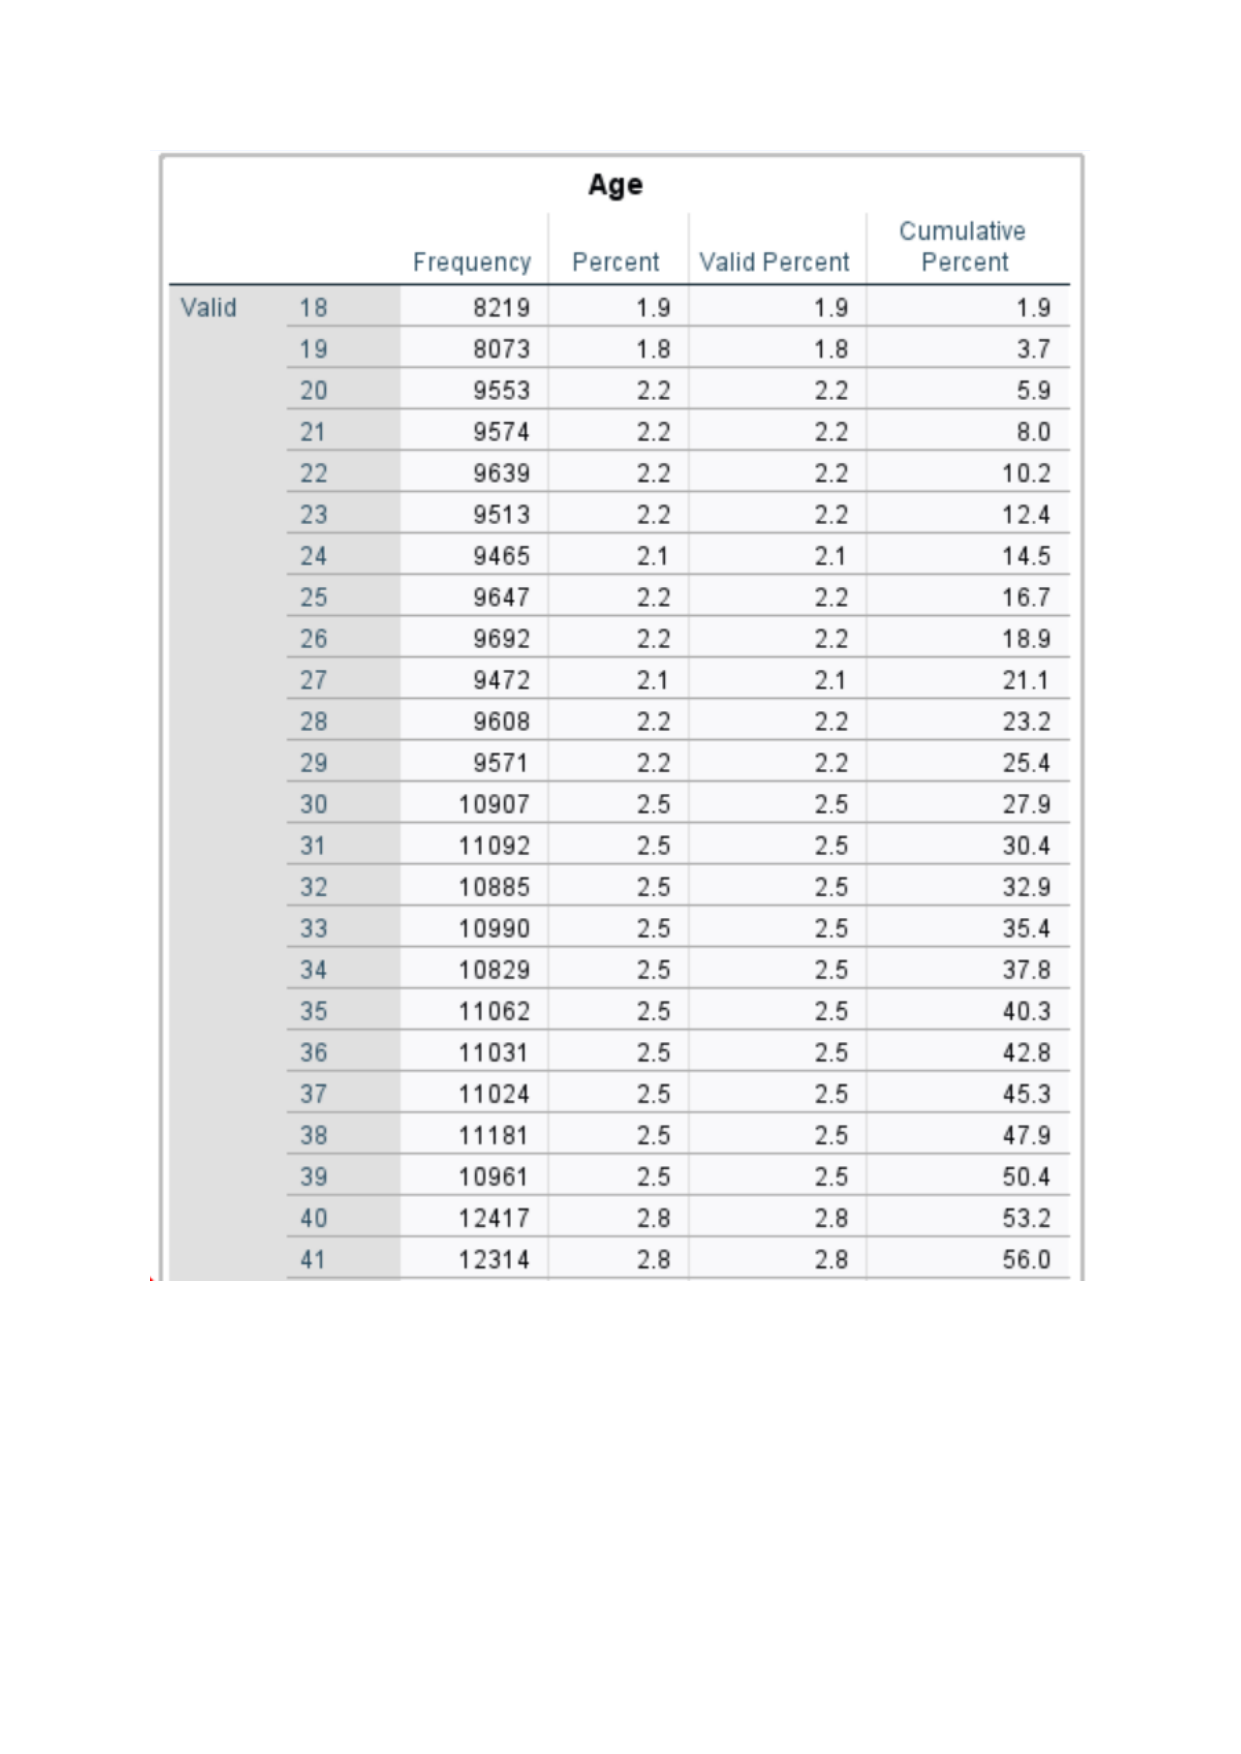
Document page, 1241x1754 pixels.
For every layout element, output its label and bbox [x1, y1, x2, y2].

picture [150, 150, 1091, 1281]
